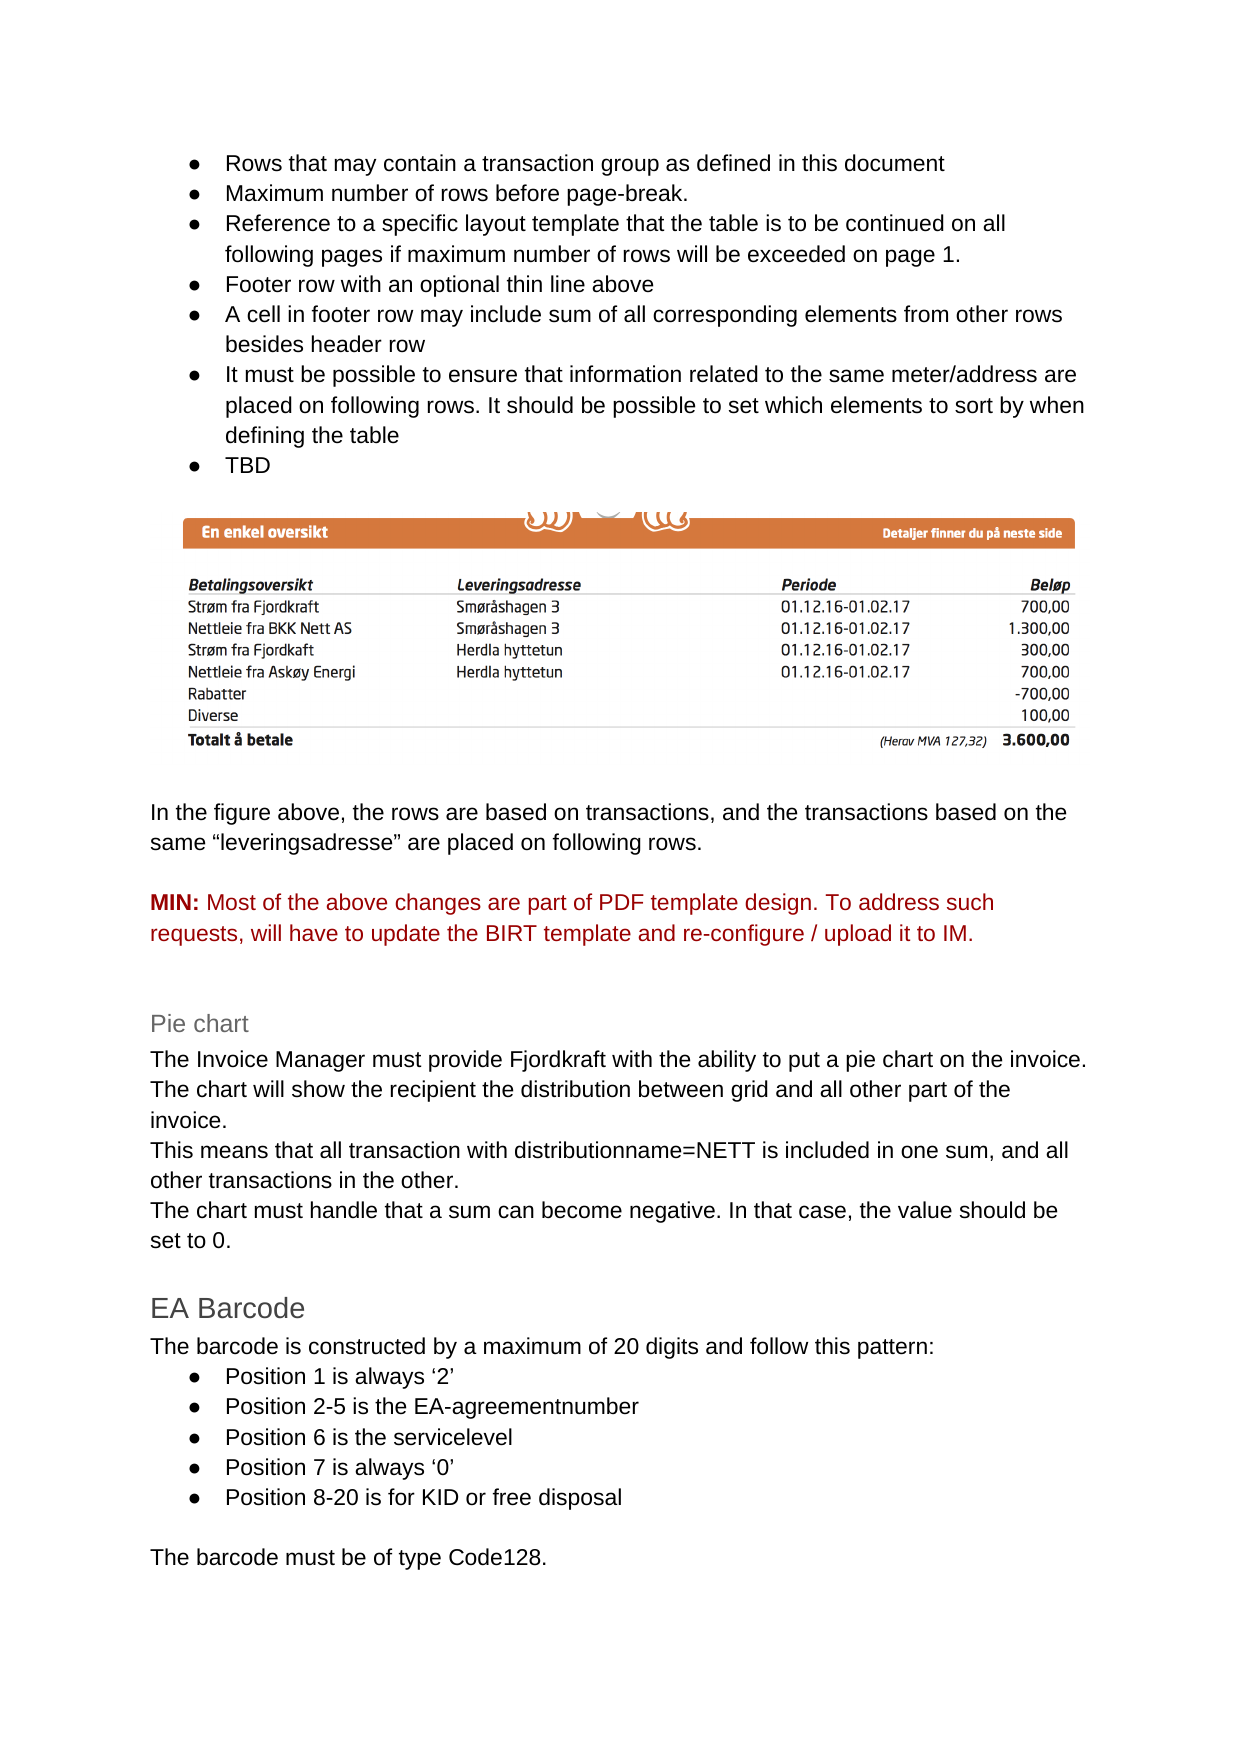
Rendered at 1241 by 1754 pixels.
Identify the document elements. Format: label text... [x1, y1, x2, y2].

list Position 1 is always ‘2’ [187, 1363, 1090, 1389]
list TBD [187, 452, 1090, 478]
text This means that all transaction with distributionname=NETT is included in one sum, and all other transactions in the other. [150, 1137, 1090, 1193]
list Position 8-20 is for KID or free disposal [187, 1484, 1090, 1510]
list Reference to a specific layout template that the table is to be continued on all following pages if maximum number of rows will be exceeded on page 1. [187, 210, 1090, 267]
text The Invoice Manager must provide Fjordkraft with the ability to put a pie chart on the invoice. The chart will show the recipient the distribution between grid and all other part of the invoice. [150, 1046, 1090, 1133]
text In the figure above, the rows are based on transactions, and the transactions based on the same “leveringsadresse” are placed on following rows. [150, 799, 1090, 855]
list Rows that may contain a transaction group as defined in this document [187, 150, 1090, 176]
text The chart must handle that a sum can become negative. In that case, the value should be set to 0. [150, 1197, 1090, 1254]
list Position 6 is the servicelevel [187, 1423, 1090, 1450]
text The barcode is constructed by a maximum of 20 digits and follow this pattern: [150, 1333, 1090, 1359]
picture [150, 512, 1091, 765]
list A cell in footer row may include sum of all corresponding elements from other rows besides header row [187, 301, 1090, 358]
text The barcode must be of type Code128. [150, 1544, 1090, 1571]
list Position 7 is always ‘0’ [187, 1454, 1090, 1480]
list Position 2-5 is the EA-agreementnumber [187, 1393, 1090, 1419]
subtitle EA Barcode [150, 1291, 1090, 1324]
list Footer row with an optional thin line above [187, 271, 1090, 297]
list Maximum number of rows before page-break. [187, 180, 1090, 207]
subtitle Pie chart [150, 1009, 1090, 1038]
list It must be possible to ensure that information related to the same meter/address are placed on following rows. It should be possible to set which elements to sort by when defining the table [187, 361, 1090, 448]
text MIN: Most of the above changes are part of PDF template design. To address such requests, will have to update the BIRT template and re-configure / upload it to IM. [150, 889, 1090, 946]
